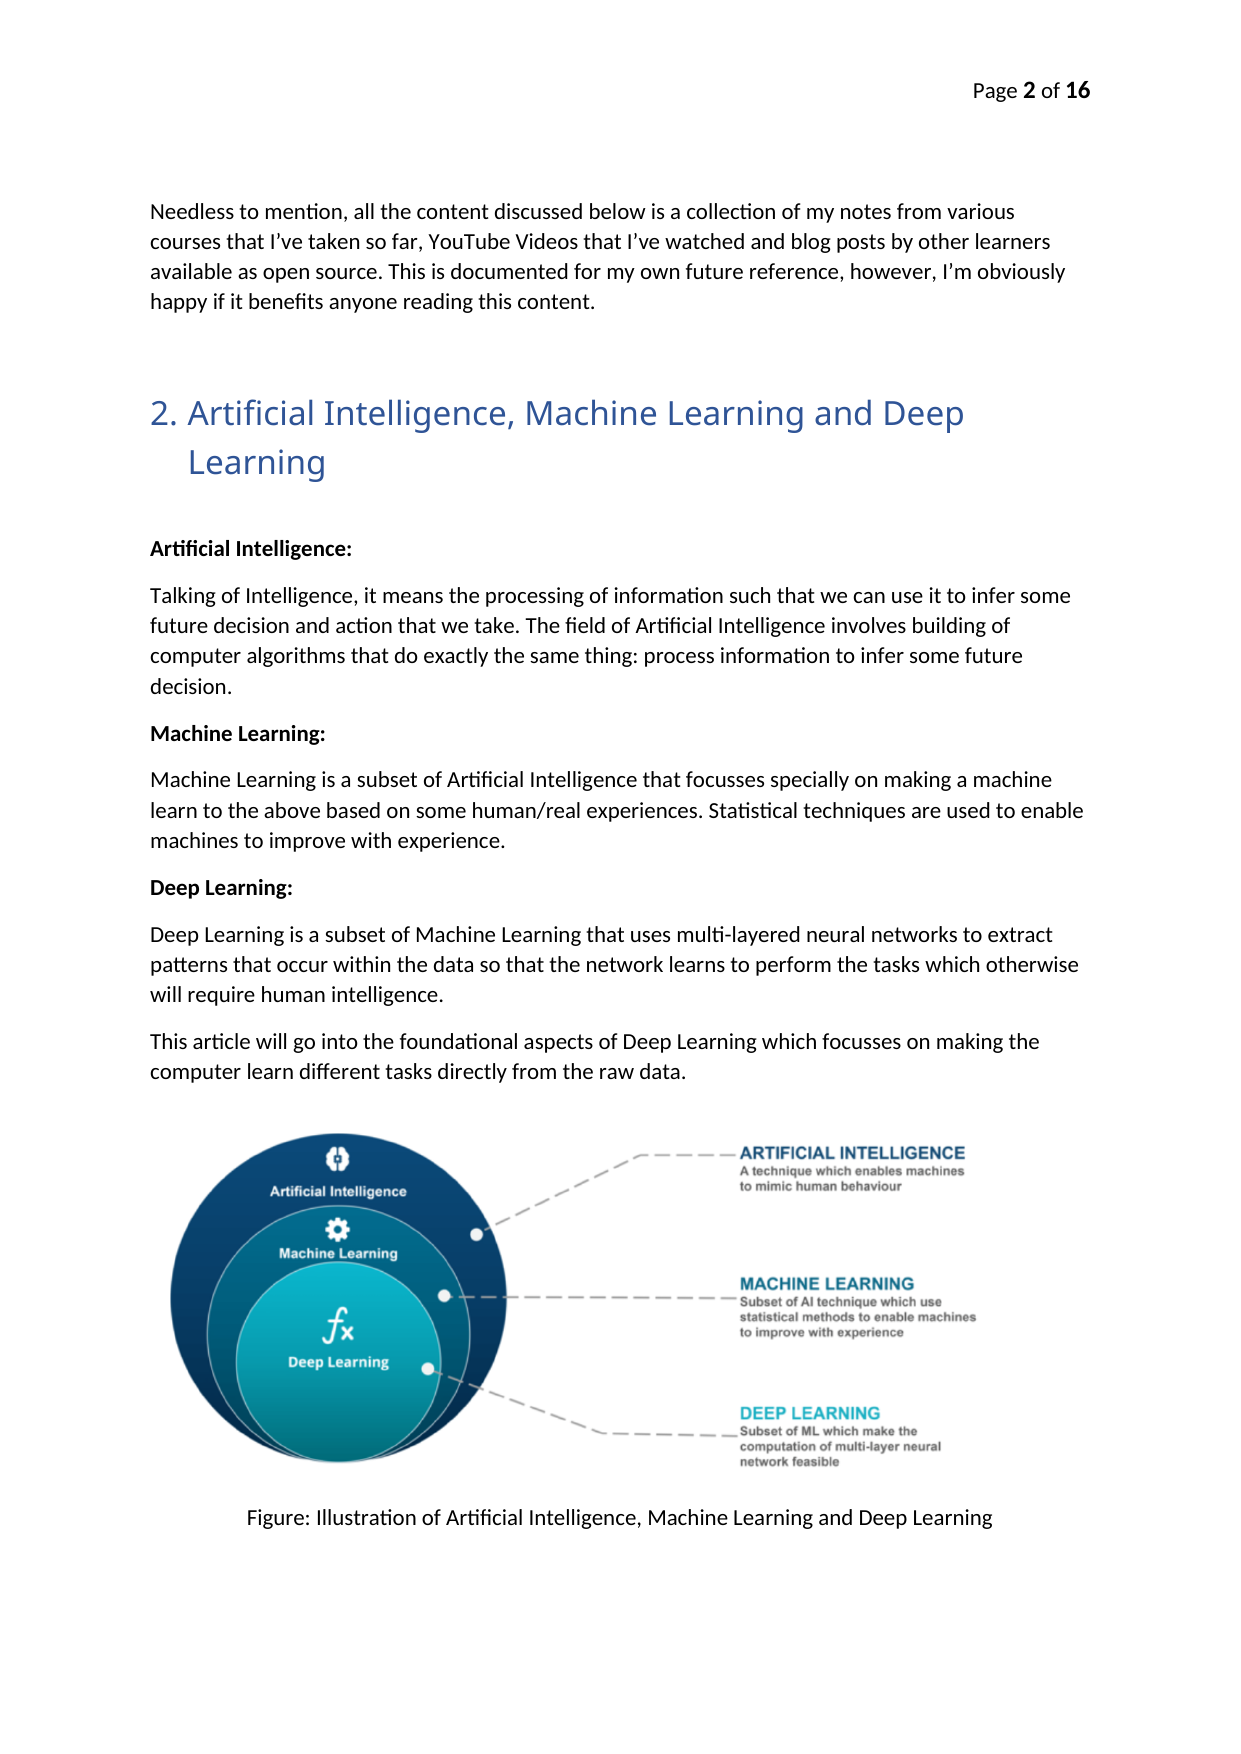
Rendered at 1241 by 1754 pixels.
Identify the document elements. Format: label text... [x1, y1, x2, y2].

text Needless to mention, all the content discussed below is a collection of my notes from various courses that I’ve taken so far, YouTube Videos that I’ve watched and blog posts by other learners available as open source. This is documented for my own future reference, however, I’m obviously happy if it benefits anyone reading this content. [150, 197, 1090, 316]
picture [150, 1104, 990, 1484]
text Figure: Illustration of Artificial Intelligence, Machine Learning and Deep Learning [150, 1503, 1090, 1531]
text Deep Learning: [150, 873, 1090, 901]
text Talking of Intelligence, it means the processing of information such that we can use it to infer some future decision and action that we take. The field of Artificial Intelligence involves building of computer algorithms that do exactly the same thing: process information to infer some future decision. [150, 581, 1090, 700]
text This article will go into the foundational aspects of Deep Learning which focusses on making the computer learn different tasks directly from the raw data. [150, 1027, 1090, 1085]
text Deep Learning is a subset of Machine Learning that uses multi-layered neural networks to extract patterns that occur within the data so that the network learns to perform the tasks which otherwise will require human intelligence. [150, 920, 1090, 1008]
text Machine Learning is a subset of Artificial Intelligence that focusses specially on making a machine learn to the above based on some human/real experiences. Statistical techniques are used to enable machines to improve with experience. [150, 766, 1090, 854]
text Artificial Intelligence: [150, 534, 1090, 562]
text Machine Learning: [150, 719, 1090, 747]
subtitle Artificial Intelligence, Machine Learning and Deep Learning [150, 389, 1090, 484]
